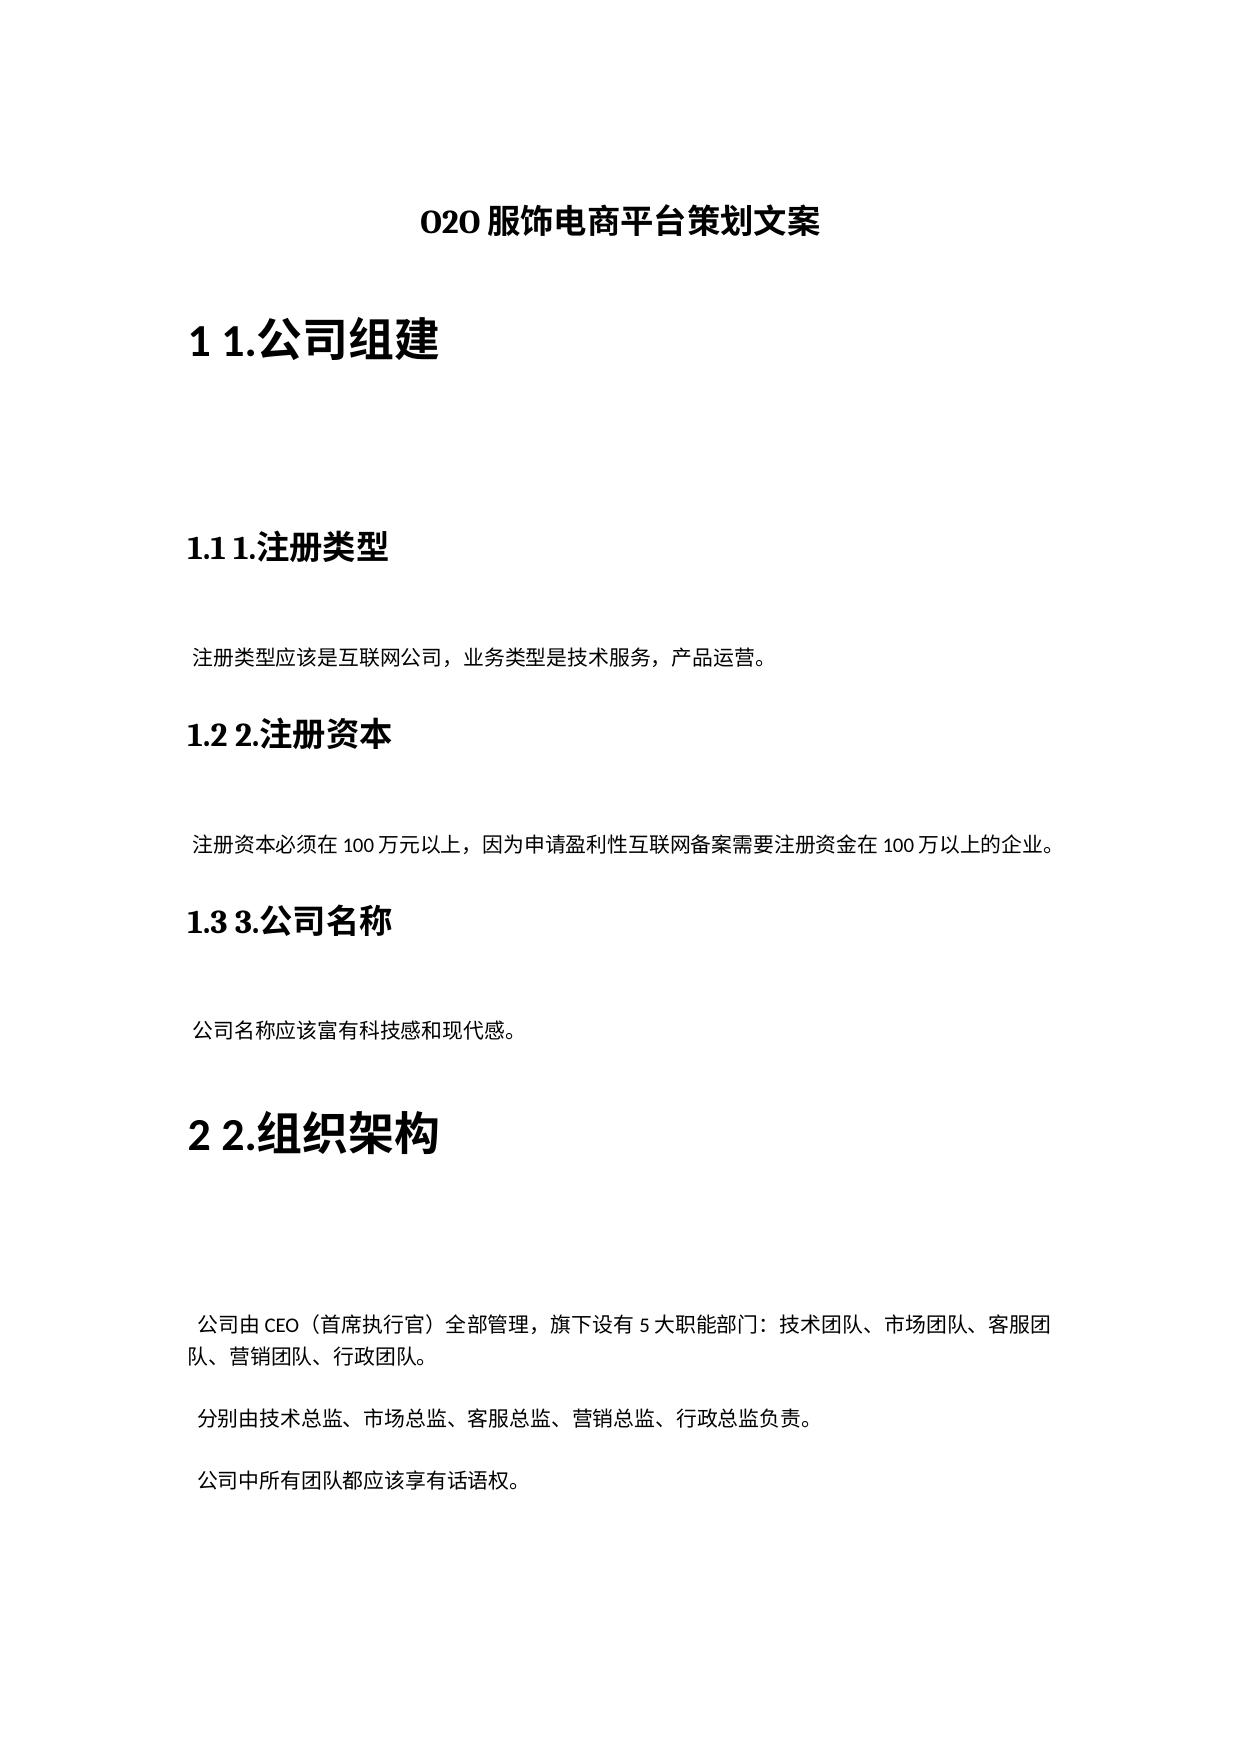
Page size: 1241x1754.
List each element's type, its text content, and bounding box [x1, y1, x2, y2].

title O2O服饰电商平台策划文案 [187, 187, 1053, 252]
text 公司由CEO（首席执行官）全部管理，旗下设有5大职能部门：技术团队、市场团队、客服团队、营销团队、行政团队。 [187, 1307, 1053, 1372]
text 公司名称应该富有科技感和现代感。 [187, 1013, 1053, 1046]
text 2.组织架构 [187, 1081, 1053, 1179]
text 注册资本必须在100万元以上，因为申请盈利性互联网备案需要注册资金在100万以上的企业。 [187, 827, 1053, 859]
text 注册类型应该是互联网公司，业务类型是技术服务，产品运营。 [187, 640, 1053, 672]
text 1.注册类型 [187, 513, 1053, 578]
text 2.注册资本 [187, 699, 1053, 764]
text 分别由技术总监、市场总监、客服总监、营销总监、行政总监负责。 [187, 1401, 1053, 1433]
text 3.公司名称 [187, 886, 1053, 951]
text 1.公司组建 [187, 287, 1053, 385]
text 公司中所有团队都应该享有话语权。 [187, 1463, 1053, 1495]
